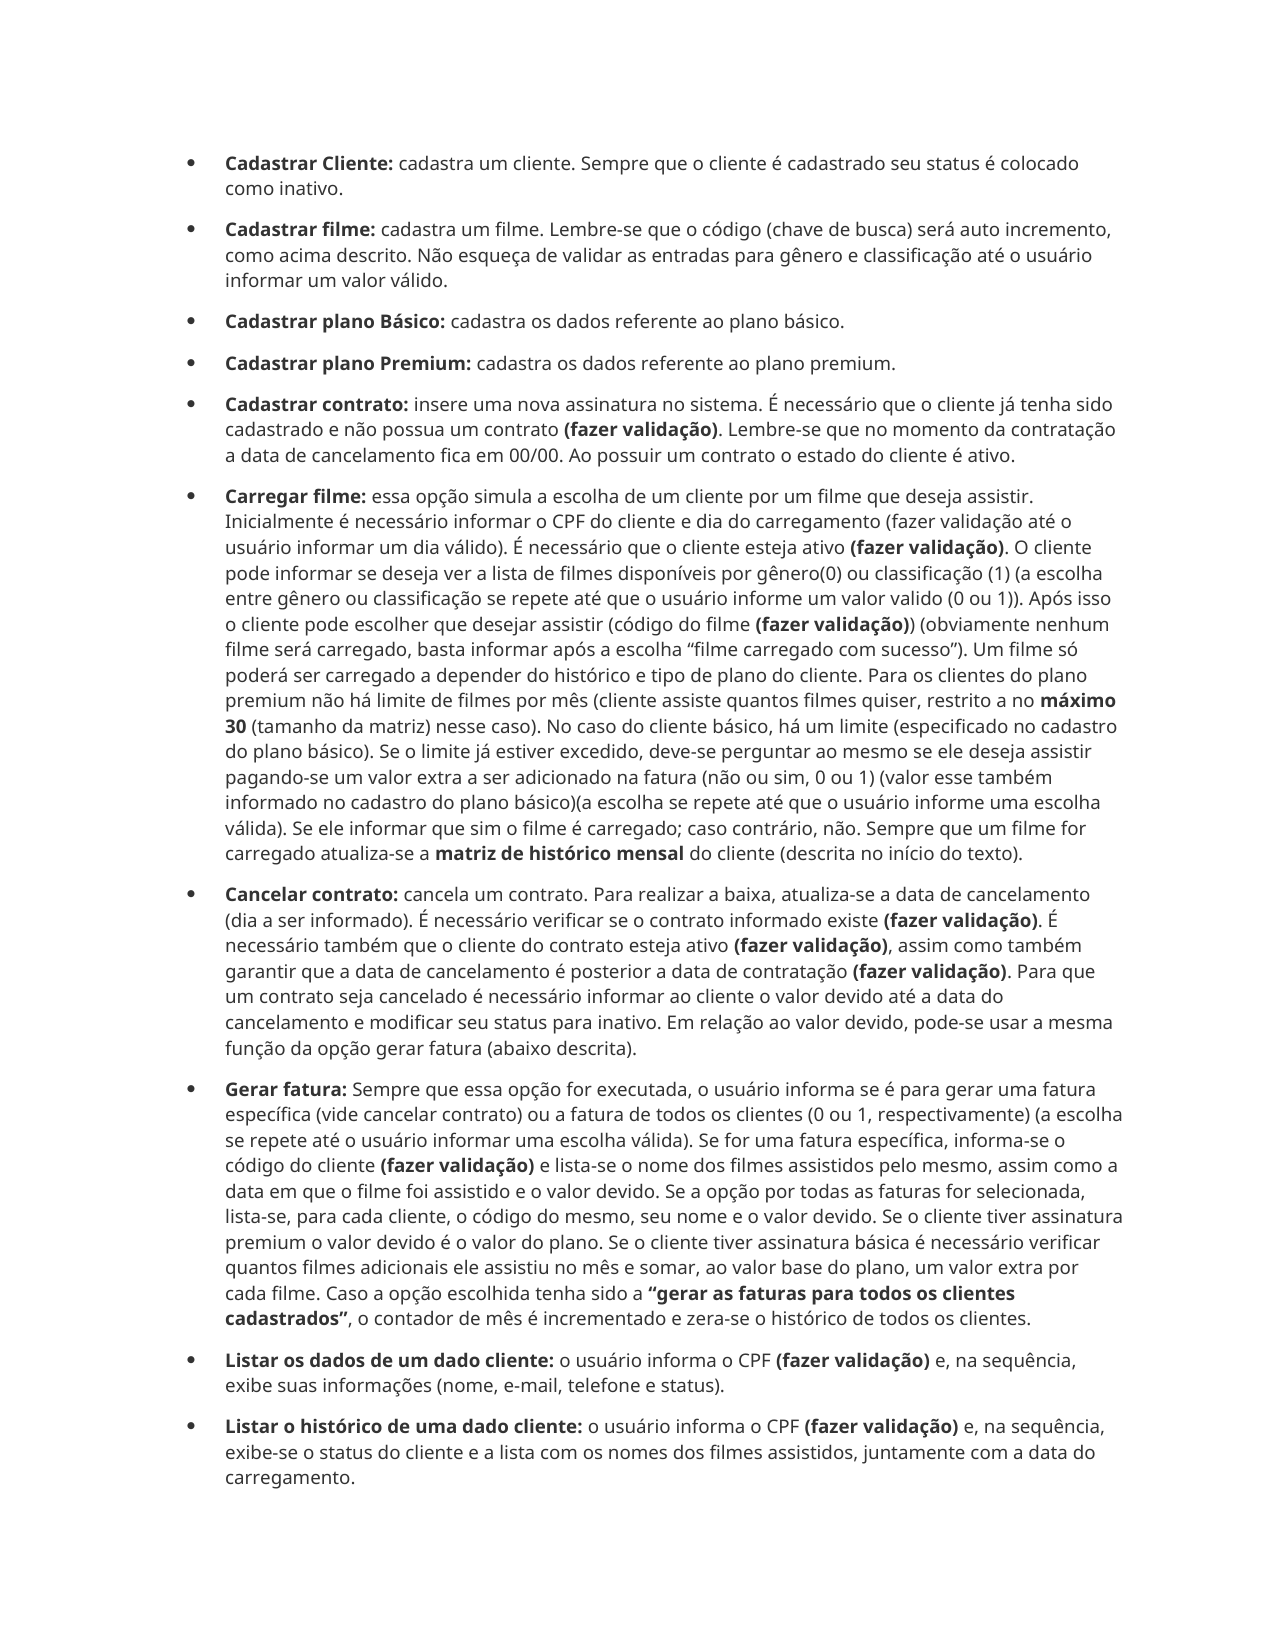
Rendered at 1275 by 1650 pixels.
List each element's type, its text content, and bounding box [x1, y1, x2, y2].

list Listar o histórico de uma dado cliente: o usuário informa o CPF (fazer validação) e, na sequência, exibe-se o status do cliente e a lista com os nomes dos filmes assistidos, juntamente com a data do carregamento. [187, 1413, 1125, 1490]
list Cadastrar plano Básico: cadastra os dados referente ao plano básico. [187, 309, 1125, 334]
list Cadastrar Cliente: cadastra um cliente. Sempre que o cliente é cadastrado seu status é colocado como inativo. [187, 150, 1125, 201]
list Carregar filme: essa opção simula a escolha de um cliente por um filme que deseja assistir. Inicialmente é necessário informar o CPF do cliente e dia do carregamento (fazer validação até o usuário informar um dia válido). É necessário que o cliente esteja ativo (fazer validação). O cliente pode informar se deseja ver a lista de filmes disponíveis por gênero(0) ou classificação (1) (a escolha entre gênero ou classificação se repete até que o usuário informe um valor valido (0 ou 1)). Após isso o cliente pode escolher que desejar assistir (código do filme (fazer validação)) (obviamente nenhum filme será carregado, basta informar após a escolha “filme carregado com sucesso”). Um filme só poderá ser carregado a depender do histórico e tipo de plano do cliente. Para os clientes do plano premium não há limite de filmes por mês (cliente assiste quantos filmes quiser, restrito a no máximo 30 (tamanho da matriz) nesse caso). No caso do cliente básico, há um limite (especificado no cadastro do plano básico). Se o limite já estiver excedido, deve-se perguntar ao mesmo se ele deseja assistir pagando-se um valor extra a ser adicionado na fatura (não ou sim, 0 ou 1) (valor esse também informado no cadastro do plano básico)(a escolha se repete até que o usuário informe uma escolha válida). Se ele informar que sim o filme é carregado; caso contrário, não. Sempre que um filme for carregado atualiza-se a matriz de histórico mensal do cliente (descrita no início do texto). [187, 483, 1125, 866]
list Cadastrar plano Premium: cadastra os dados referente ao plano premium. [187, 350, 1125, 376]
list Gerar fatura: Sempre que essa opção for executada, o usuário informa se é para gerar uma fatura específica (vide cancelar contrato) ou a fatura de todos os clientes (0 ou 1, respectivamente) (a escolha se repete até o usuário informar uma escolha válida). Se for uma fatura específica, informa-se o código do cliente (fazer validação) e lista-se o nome dos filmes assistidos pelo mesmo, assim como a data em que o filme foi assistido e o valor devido. Se a opção por todas as faturas for selecionada, lista-se, para cada cliente, o código do mesmo, seu nome e o valor devido. Se o cliente tiver assinatura premium o valor devido é o valor do plano. Se o cliente tiver assinatura básica é necessário verificar quantos filmes adicionais ele assistiu no mês e somar, ao valor base do plano, um valor extra por cada filme. Caso a opção escolhida tenha sido a “gerar as faturas para todos os clientes cadastrados”, o contador de mês é incrementado e zera-se o histórico de todos os clientes. [187, 1076, 1125, 1331]
list Cancelar contrato: cancela um contrato. Para realizar a baixa, atualiza-se a data de cancelamento (dia a ser informado). É necessário verificar se o contrato informado existe (fazer validação). É necessário também que o cliente do contrato esteja ativo (fazer validação), assim como também garantir que a data de cancelamento é posterior a data de contratação (fazer validação). Para que um contrato seja cancelado é necessário informar ao cliente o valor devido até a data do cancelamento e modificar seu status para inativo. Em relação ao valor devido, pode-se usar a mesma função da opção gerar fatura (abaixo descrita). [187, 882, 1125, 1060]
list Listar os dados de um dado cliente: o usuário informa o CPF (fazer validação) e, na sequência, exibe suas informações (nome, e-mail, telefone e status). [187, 1347, 1125, 1398]
list Cadastrar contrato: insere uma nova assinatura no sistema. É necessário que o cliente já tenha sido cadastrado e não possua um contrato (fazer validação). Lembre-se que no momento da contratação a data de cancelamento fica em 00/00. Ao possuir um contrato o estado do cliente é ativo. [187, 391, 1125, 468]
list Cadastrar filme: cadastra um filme. Lembre-se que o código (chave de busca) será auto incremento, como acima descrito. Não esqueça de validar as entradas para gênero e classificação até o usuário informar um valor válido. [187, 217, 1125, 293]
